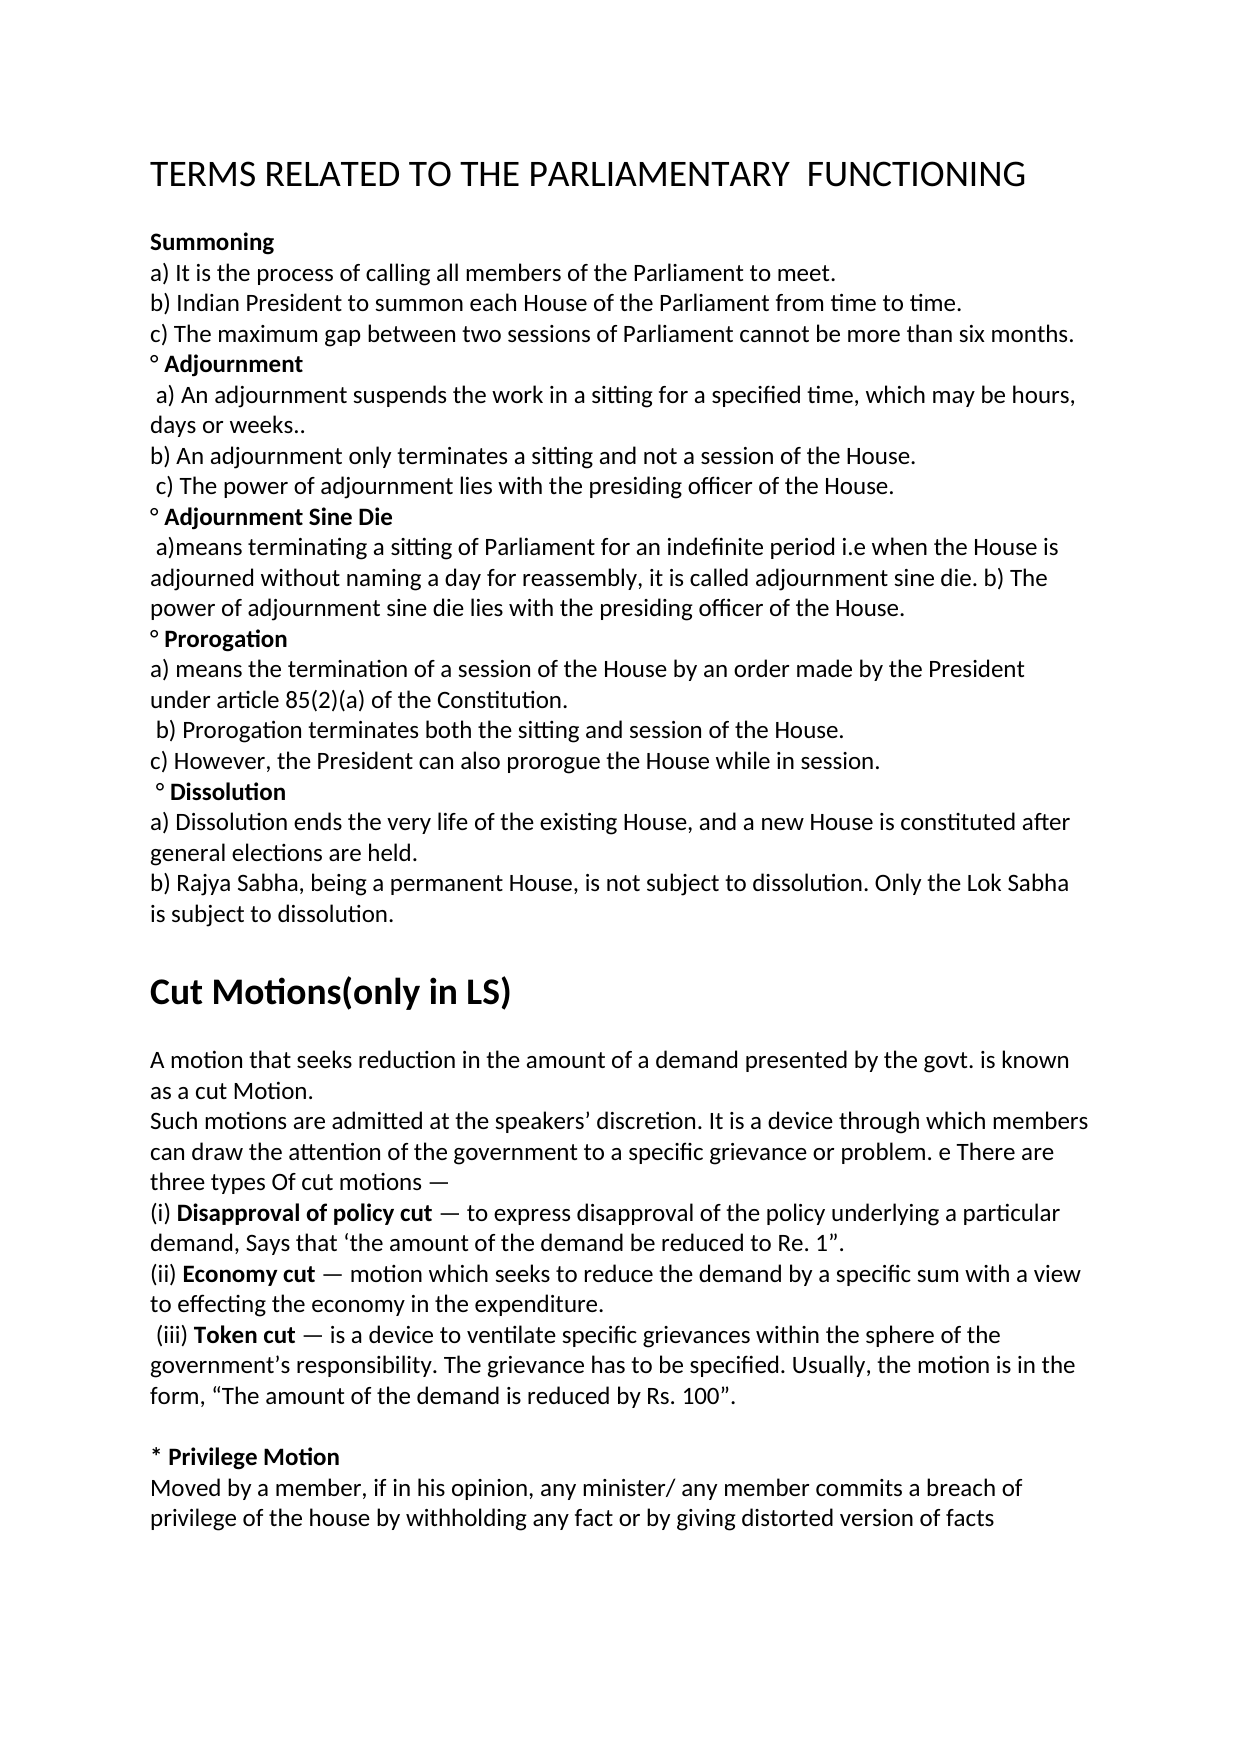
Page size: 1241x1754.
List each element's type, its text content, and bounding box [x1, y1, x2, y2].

text c) The maximum gap between two sessions of Parliament cannot be more than six months. [150, 318, 1090, 348]
text (iii) Token cut — is a device to ventilate specific grievances within the sphere of the government’s responsibility. The grievance has to be specified. Usually, the motion is in the form, “The amount of the demand is reduced by Rs. 100”. [150, 1319, 1090, 1411]
text a) An adjournment suspends the work in a sitting for a specified time, which may be hours, days or weeks.. [150, 379, 1090, 440]
text b) An adjournment only terminates a sitting and not a session of the House. [150, 440, 1090, 471]
text ° Prorogation [150, 623, 1090, 654]
text (ii) Economy cut — motion which seeks to reduce the demand by a specific sum with a view to effecting the economy in the expenditure. [150, 1258, 1090, 1319]
text a) It is the process of calling all members of the Parliament to meet. [150, 257, 1090, 287]
text TERMS RELATED TO THE PARLIAMENTARY FUNCTIONING [150, 150, 1090, 196]
text Cut Motions(only in LS) [150, 968, 1090, 1014]
text * Privilege Motion [150, 1441, 1090, 1472]
text Such motions are admitted at the speakers’ discretion. It is a device through which members can draw the attention of the government to a specific grievance or problem. e There are three types Of cut motions — [150, 1105, 1090, 1197]
text b) Indian President to summon each House of the Parliament from time to time. [150, 287, 1090, 318]
text a) means the termination of a session of the House by an order made by the President under article 85(2)(a) of the Constitution. [150, 654, 1090, 715]
text a) Dissolution ends the very life of the existing House, and a new House is constituted after general elections are held. [150, 806, 1090, 867]
text c) However, the President can also prorogue the House while in session. [150, 745, 1090, 776]
text (i) Disapproval of policy cut — to express disapproval of the policy underlying a particular demand, Says that ‘the amount of the demand be reduced to Re. 1”. [150, 1197, 1090, 1258]
text ° Adjournment [150, 348, 1090, 379]
text b) Prorogation terminates both the sitting and session of the House. [150, 715, 1090, 745]
text c) The power of adjournment lies with the presiding officer of the House. [150, 471, 1090, 501]
text a)means terminating a sitting of Parliament for an indefinite period i.e when the House is adjourned without naming a day for reassembly, it is called adjournment sine die. b) The power of adjournment sine die lies with the presiding officer of the House. [150, 532, 1090, 623]
text A motion that seeks reduction in the amount of a demand presented by the govt. is known as a cut Motion. [150, 1044, 1090, 1105]
text ° Adjournment Sine Die [150, 501, 1090, 532]
text Moved by a member, if in his opinion, any minister/ any member commits a breach of privilege of the house by withholding any fact or by giving distorted version of facts [150, 1472, 1090, 1533]
text ° Dissolution [150, 776, 1090, 806]
text Summoning [150, 226, 1090, 257]
text b) Rajya Sabha, being a permanent House, is not subject to dissolution. Only the Lok Sabha is subject to dissolution. [150, 867, 1090, 928]
